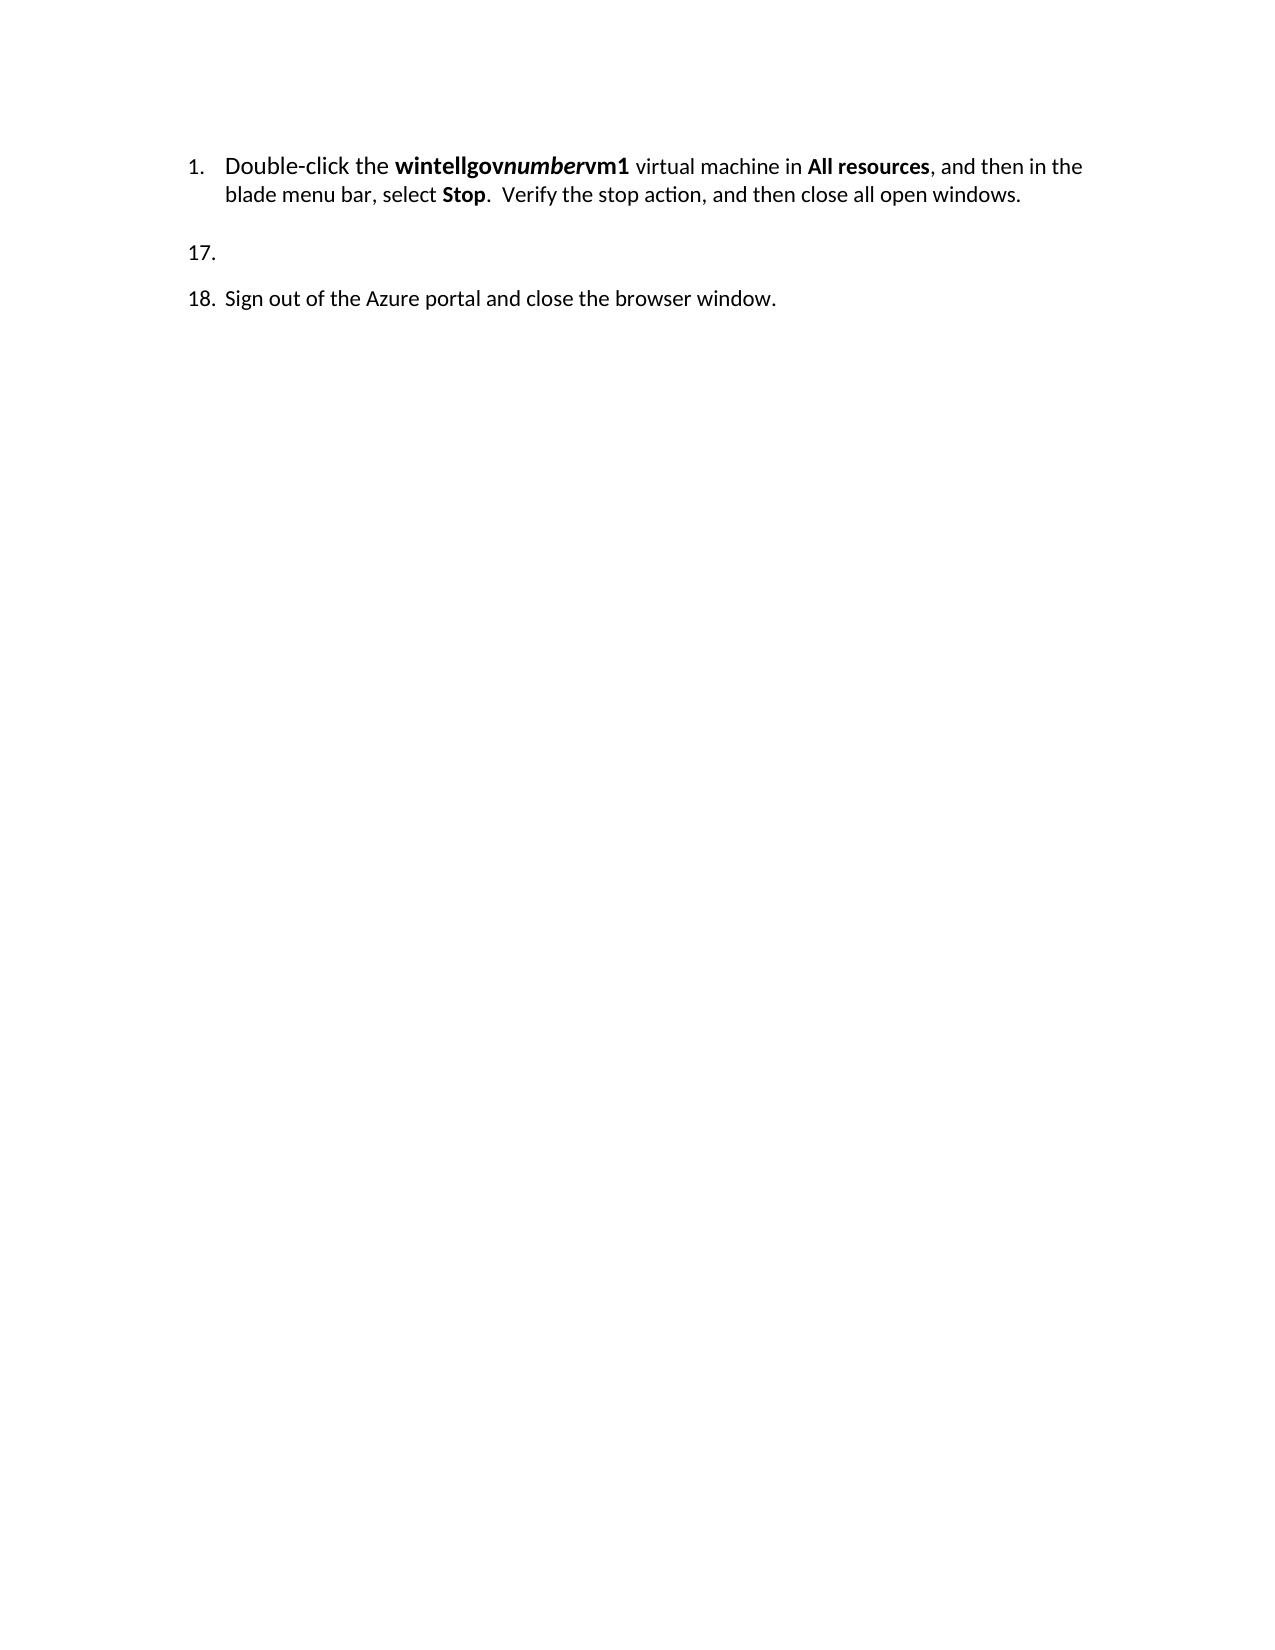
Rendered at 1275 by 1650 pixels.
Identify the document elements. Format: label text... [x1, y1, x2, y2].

list Sign out of the Azure portal and close the browser window. [187, 284, 1125, 313]
list Double-click the wintellgovnumbervm1 virtual machine in All resources, and then in the blade menu bar, select Stop. Verify the stop action, and then close all open windows. [187, 150, 1125, 208]
